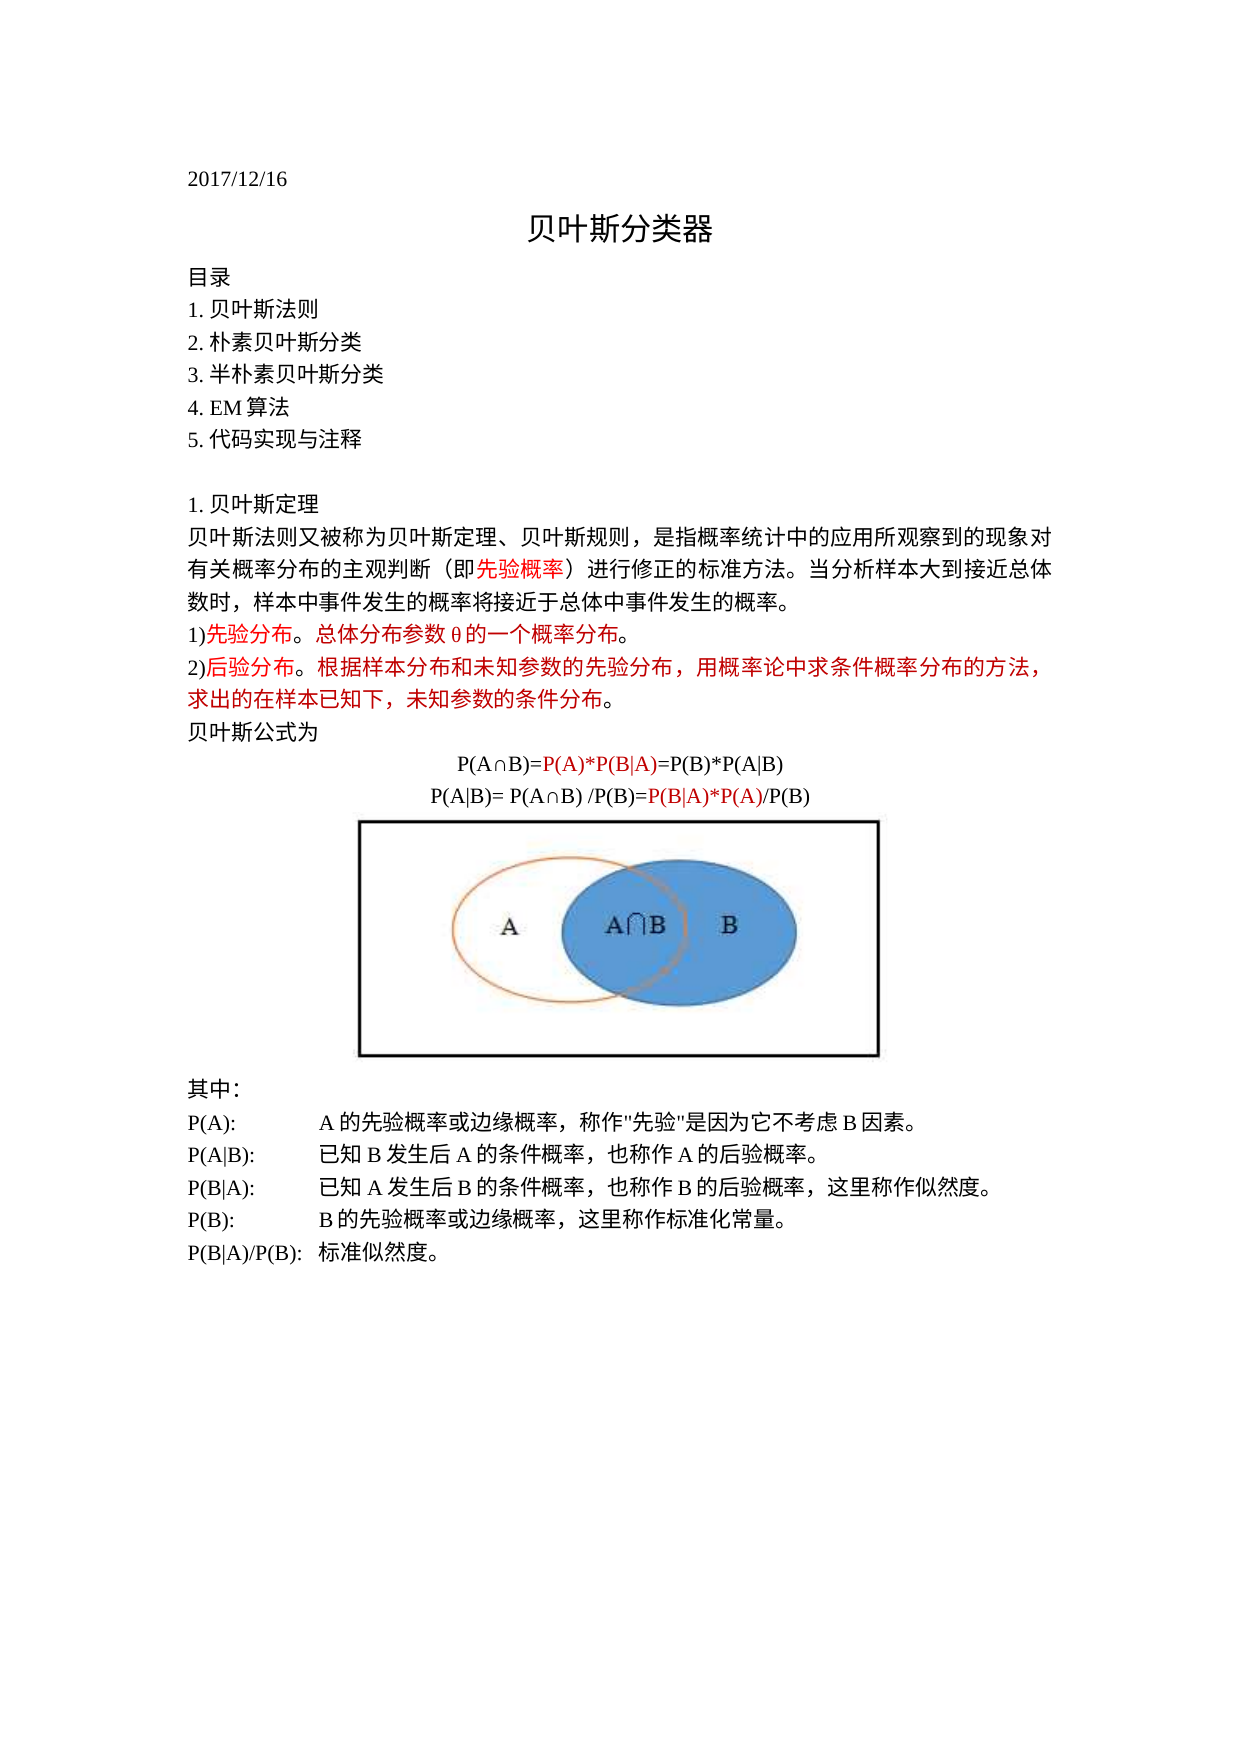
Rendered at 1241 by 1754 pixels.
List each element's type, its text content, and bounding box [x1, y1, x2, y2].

text 5. 代码实现与注释 [187, 422, 1053, 454]
text P(B|A)/P(B): 标准似然度。 [187, 1234, 1053, 1267]
text 贝叶斯公式为 [187, 714, 1053, 747]
text P(A|B): 已知B发生后A的条件概率，也称作A的后验概率。 [187, 1137, 1053, 1169]
text P(A∩B)=P(A)*P(B|A)=P(B)*P(A|B) [187, 747, 1053, 779]
text 1. 贝叶斯定理 [187, 487, 1053, 519]
text 其中： [187, 1072, 1053, 1104]
text P(A): A的先验概率或边缘概率，称作"先验"是因为它不考虑B因素。 [187, 1104, 1053, 1137]
text 4. EM算法 [187, 389, 1053, 422]
picture [352, 812, 888, 1067]
text 2. 朴素贝叶斯分类 [187, 324, 1053, 357]
text 3. 半朴素贝叶斯分类 [187, 357, 1053, 389]
text P(B|A): 已知A发生后B的条件概率，也称作B的后验概率，这里称作似然度。 [187, 1169, 1053, 1202]
text 贝叶斯法则又被称为贝叶斯定理、贝叶斯规则，是指概率统计中的应用所观察到的现象对有关概率分布的主观判断（即先验概率）进行修正的标准方法。当分析样本大到接近总体数时，样本中事件发生的概率将接近于总体中事件发生的概率。 [187, 519, 1053, 617]
text P(B): B的先验概率或边缘概率，这里称作标准化常量。 [187, 1202, 1053, 1234]
text 2017/12/16 [187, 162, 1053, 194]
text 贝叶斯分类器 [187, 194, 1053, 259]
text P(A|B)= P(A∩B) /P(B)=P(B|A)*P(A)/P(B) [187, 779, 1053, 812]
text 目录 [187, 259, 1053, 292]
text 2)后验分布。根据样本分布和未知参数的先验分布，用概率论中求条件概率分布的方法，求出的在样本已知下，未知参数的条件分布。 [187, 649, 1053, 714]
text 1. 贝叶斯法则 [187, 292, 1053, 324]
text 1)先验分布。总体分布参数θ的一个概率分布。 [187, 617, 1053, 649]
